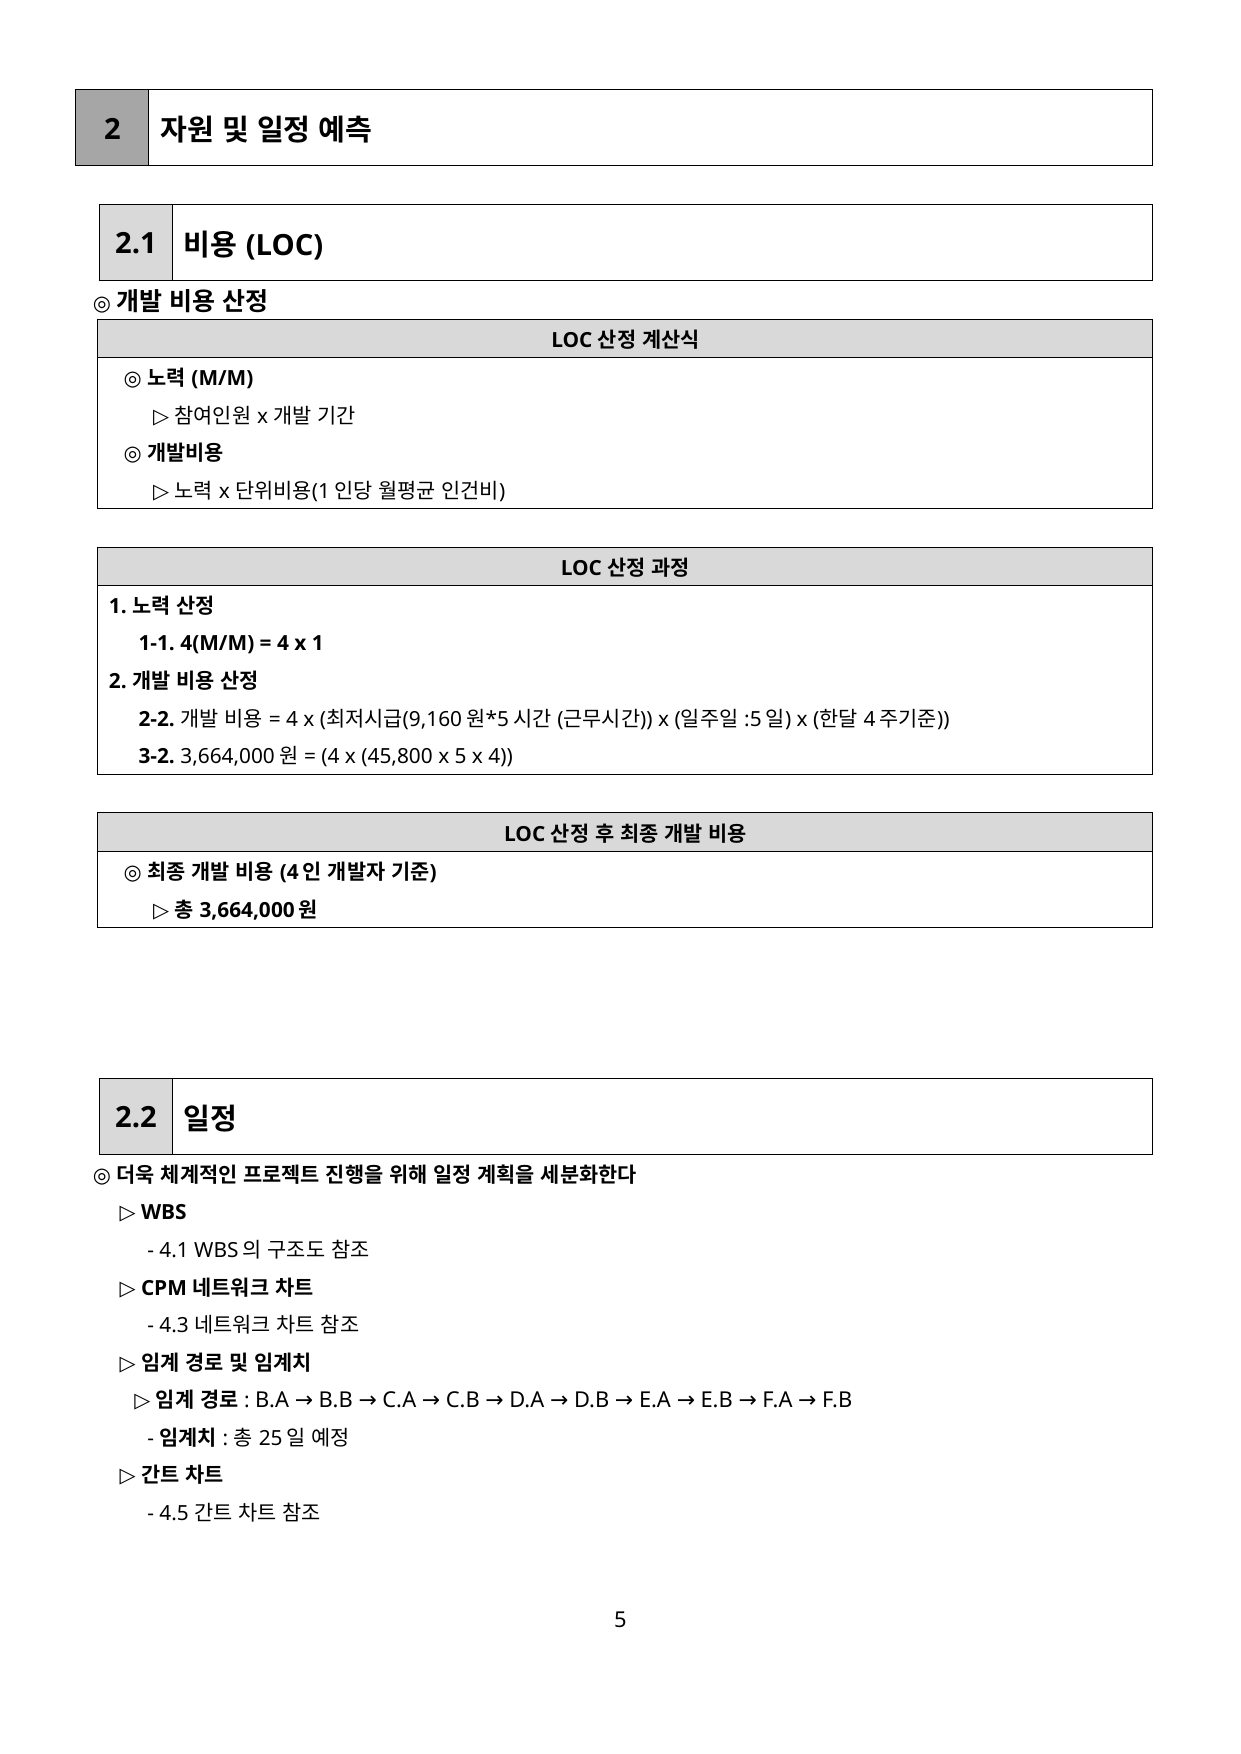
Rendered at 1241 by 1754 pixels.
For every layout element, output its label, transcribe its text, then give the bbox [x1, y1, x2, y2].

table_cell 노력 (M/M) 참여인원 x 개발 기간 개발비용 노력 x 단위비용(1인당 월평균 인건비) [98, 358, 1152, 508]
table_header 2 [76, 90, 148, 165]
table_header 일정 [173, 1079, 1152, 1154]
table_header 2.2 [100, 1079, 172, 1154]
table_cell 노력 산정 4(M/M) = 4 x 1 개발 비용 산정 개발 비용 = 4 x (최저시급(9,160원*5시간 (근무시간)) x (일주일 :5일) x (한달 4주기준)) 3,664,000원 = (4 x (45,800 x 5 x 4)) [98, 586, 1152, 774]
table_header LOC 산정 후 최종 개발 비용 [98, 813, 1152, 851]
list 임계 경로 및 임계치 [119, 1342, 1165, 1380]
table_header LOC 산정 계산식 [98, 320, 1152, 357]
table_header LOC 산정 과정 [98, 548, 1152, 585]
table_header 2.1 [100, 205, 172, 280]
list WBS [119, 1192, 1165, 1230]
list 더욱 체계적인 프로젝트 진행을 위해 일정 계획을 세분화한다 [93, 1155, 1165, 1192]
list 개발 비용 산정 [93, 281, 1165, 318]
list 4.5 간트 차트 참조 [147, 1492, 1165, 1530]
list 임계 경로 : B.A → B.B → C.A → C.B → D.A → D.B → E.A → E.B → F.A → F.B [134, 1380, 1165, 1417]
table_header 자원 및 일정 예측 [149, 90, 1152, 165]
list CPM 네트워크 차트 [119, 1267, 1165, 1305]
list 임계치 : 총 25일 예정 [147, 1417, 1165, 1455]
table_cell 최종 개발 비용 (4인 개발자 기준) 총 3,664,000원 [98, 852, 1152, 927]
list 간트 차트 [119, 1455, 1165, 1492]
list 4.1 WBS의 구조도 참조 [147, 1230, 1165, 1267]
list 4.3 네트워크 차트 참조 [147, 1305, 1165, 1342]
table_header 비용 (LOC) [173, 205, 1152, 280]
